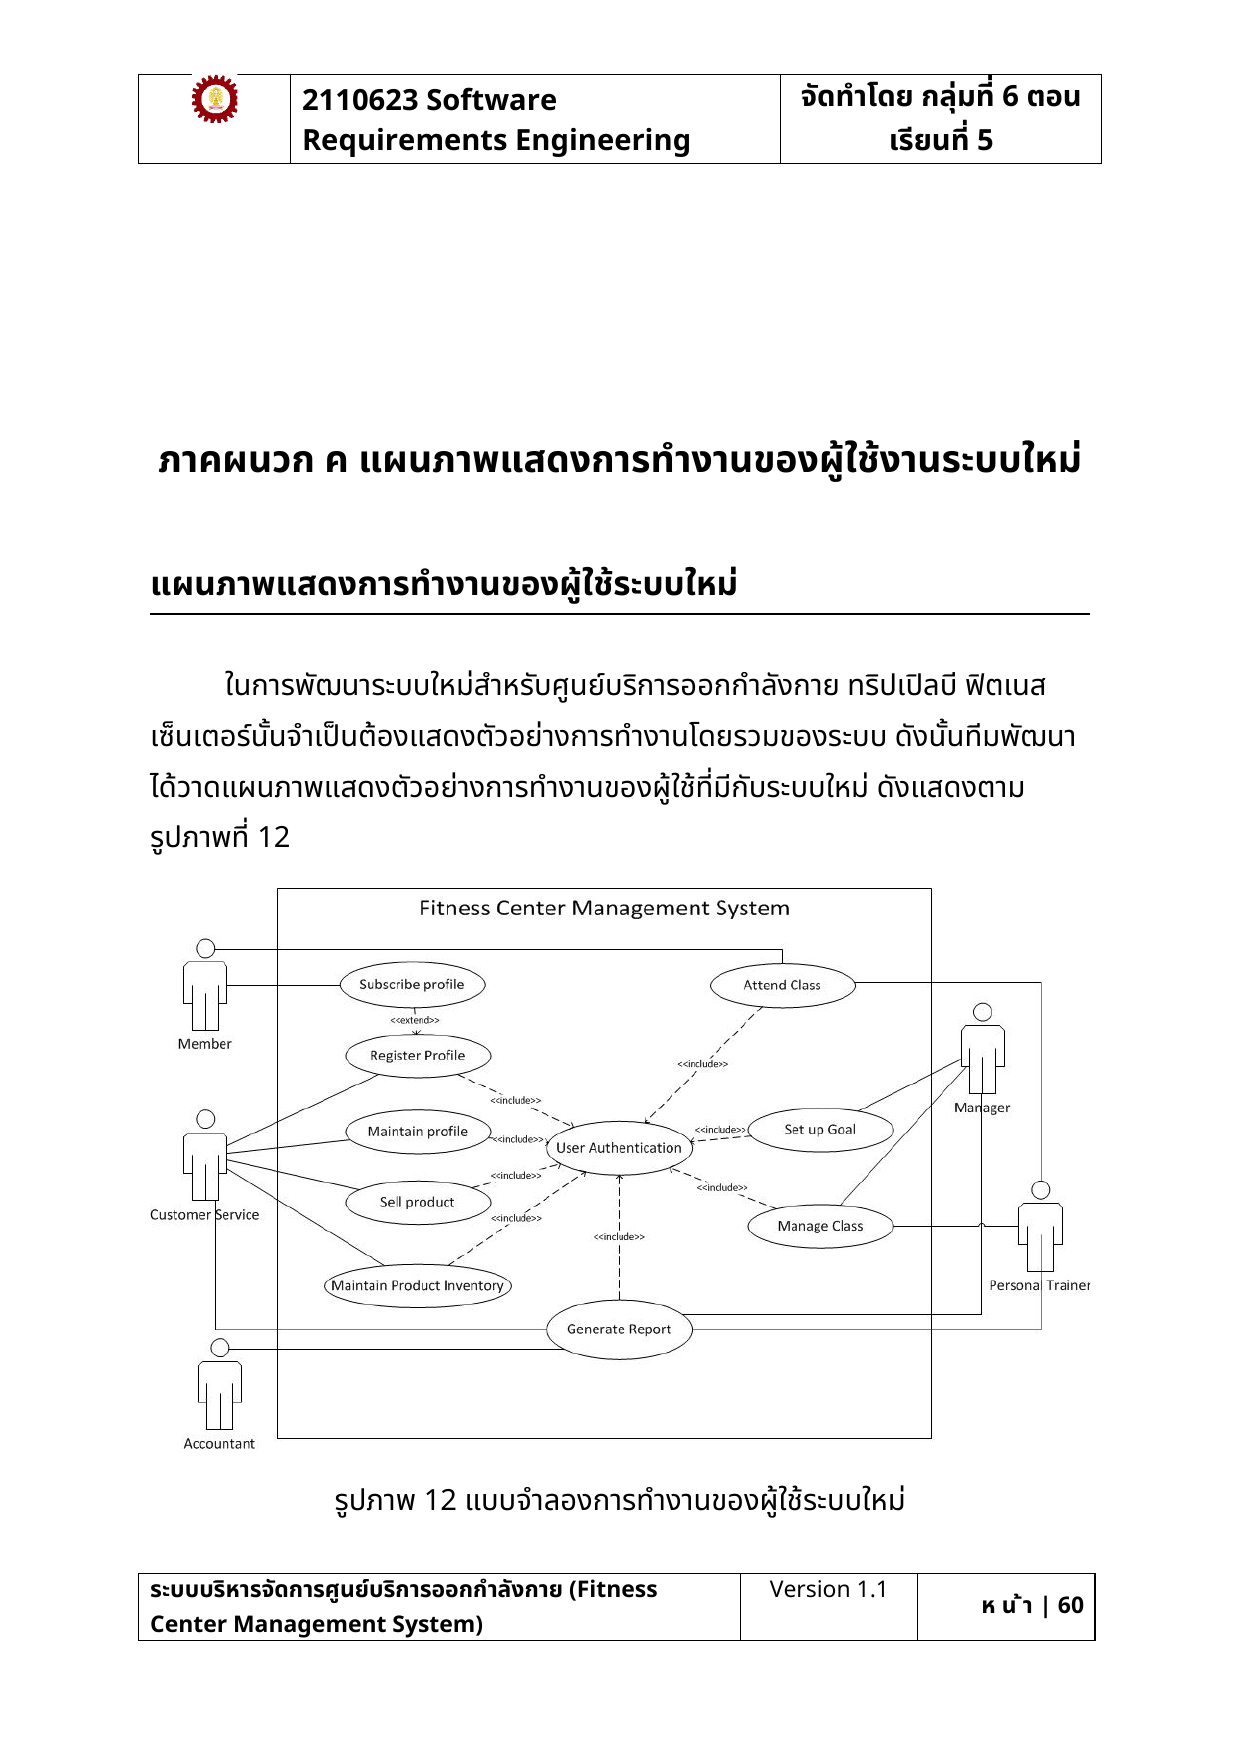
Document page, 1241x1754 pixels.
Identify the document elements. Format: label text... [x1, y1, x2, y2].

subtitle ภาคผนวก ค แผนภาพแสดงการทำงานของผู้ใช้งานระบบใหม่ [150, 433, 1090, 489]
text ในการพัฒนาระบบใหม่สำหรับศูนย์บริการออกกำลังกาย ทริปเปิลบี ฟิตเนสเซ็นเตอร์นั้นจำเป็นต้องแสดงตัวอย่างการทำงานโดยรวมของระบบ ดังนั้นทีมพัฒนาได้วาดแผนภาพแสดงตัวอย่างการทำงานของผู้ใช้ที่มีกับระบบใหม่ ดังแสดงตามรูปภาพที่ 12 [150, 665, 1090, 861]
subtitle แผนภาพแสดงการทำงานของผู้ใช้ระบบใหม่ [150, 560, 1090, 613]
picture [190, 73, 238, 121]
picture [150, 888, 1091, 1452]
text รูปภาพ 12 แบบจำลองการทำงานของผู้ใช้ระบบใหม่ [150, 1479, 1090, 1523]
